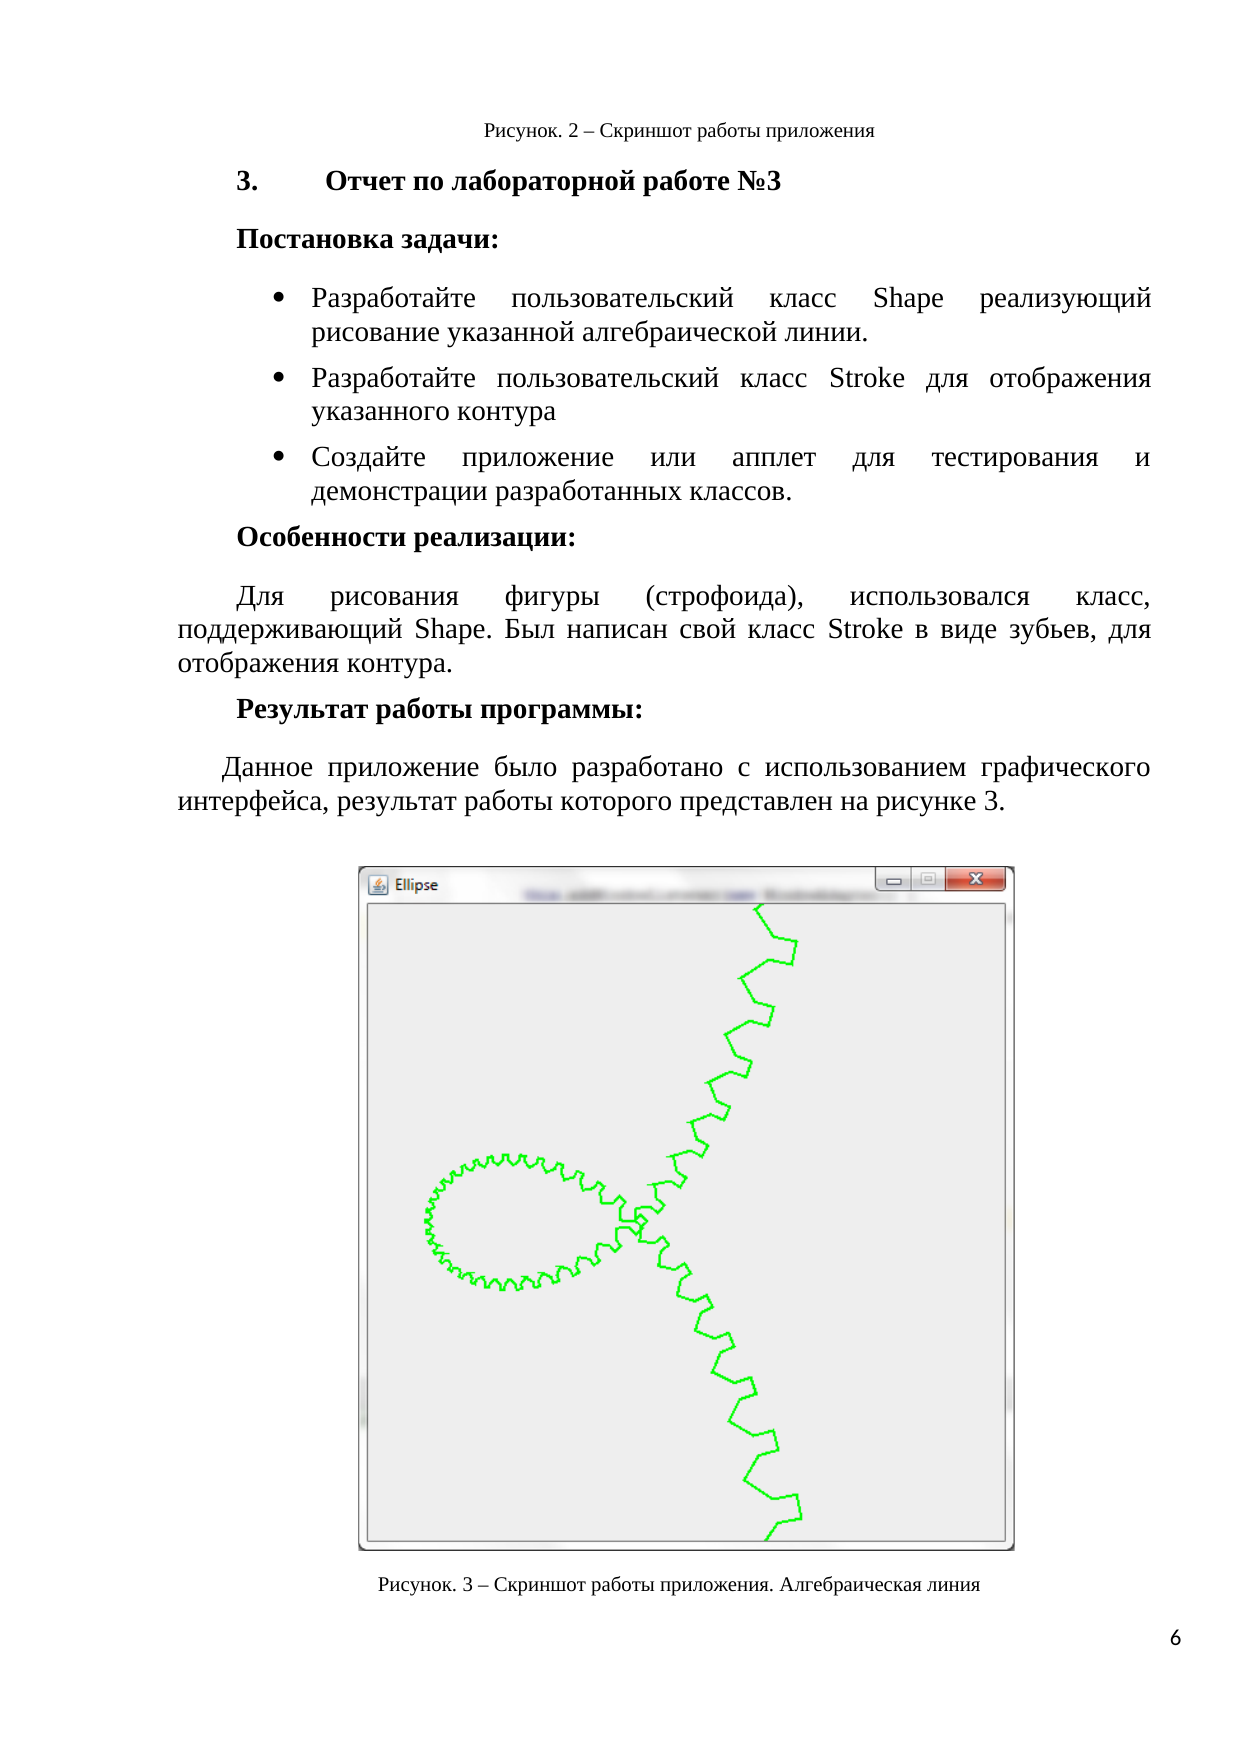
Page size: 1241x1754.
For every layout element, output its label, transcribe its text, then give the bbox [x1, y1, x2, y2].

text Рисунок. 2 – Скриншот работы приложения [177, 118, 1181, 142]
list Разработайте пользовательский класс Shape реализующий рисование указанной алгебраической линии. [274, 280, 1152, 347]
list Постановка задачи: [236, 222, 1181, 255]
list Результат работы программы: [236, 691, 1181, 724]
text Отчет по лабораторной работе №3 [177, 163, 1181, 197]
text Для рисования фигуры (строфоида), использовался класс, поддерживающий Shape. Был написан свой класс Stroke в виде зубьев, для отображения контура. [177, 578, 1152, 678]
picture [358, 866, 1015, 1551]
text Рисунок. 3 – Скриншот работы приложения. Алгебраическая линия [177, 1572, 1181, 1596]
list Разработайте пользовательский класс Stroke для отображения указанного контура [274, 360, 1152, 427]
list Особенности реализации: [236, 519, 1181, 553]
list Создайте приложение или апплет для тестирования и демонстрации разработанных классов. [274, 439, 1152, 507]
text Данное приложение было разработано с использованием графического интерфейса, результат работы которого представлен на рисунке 3. [177, 749, 1152, 816]
